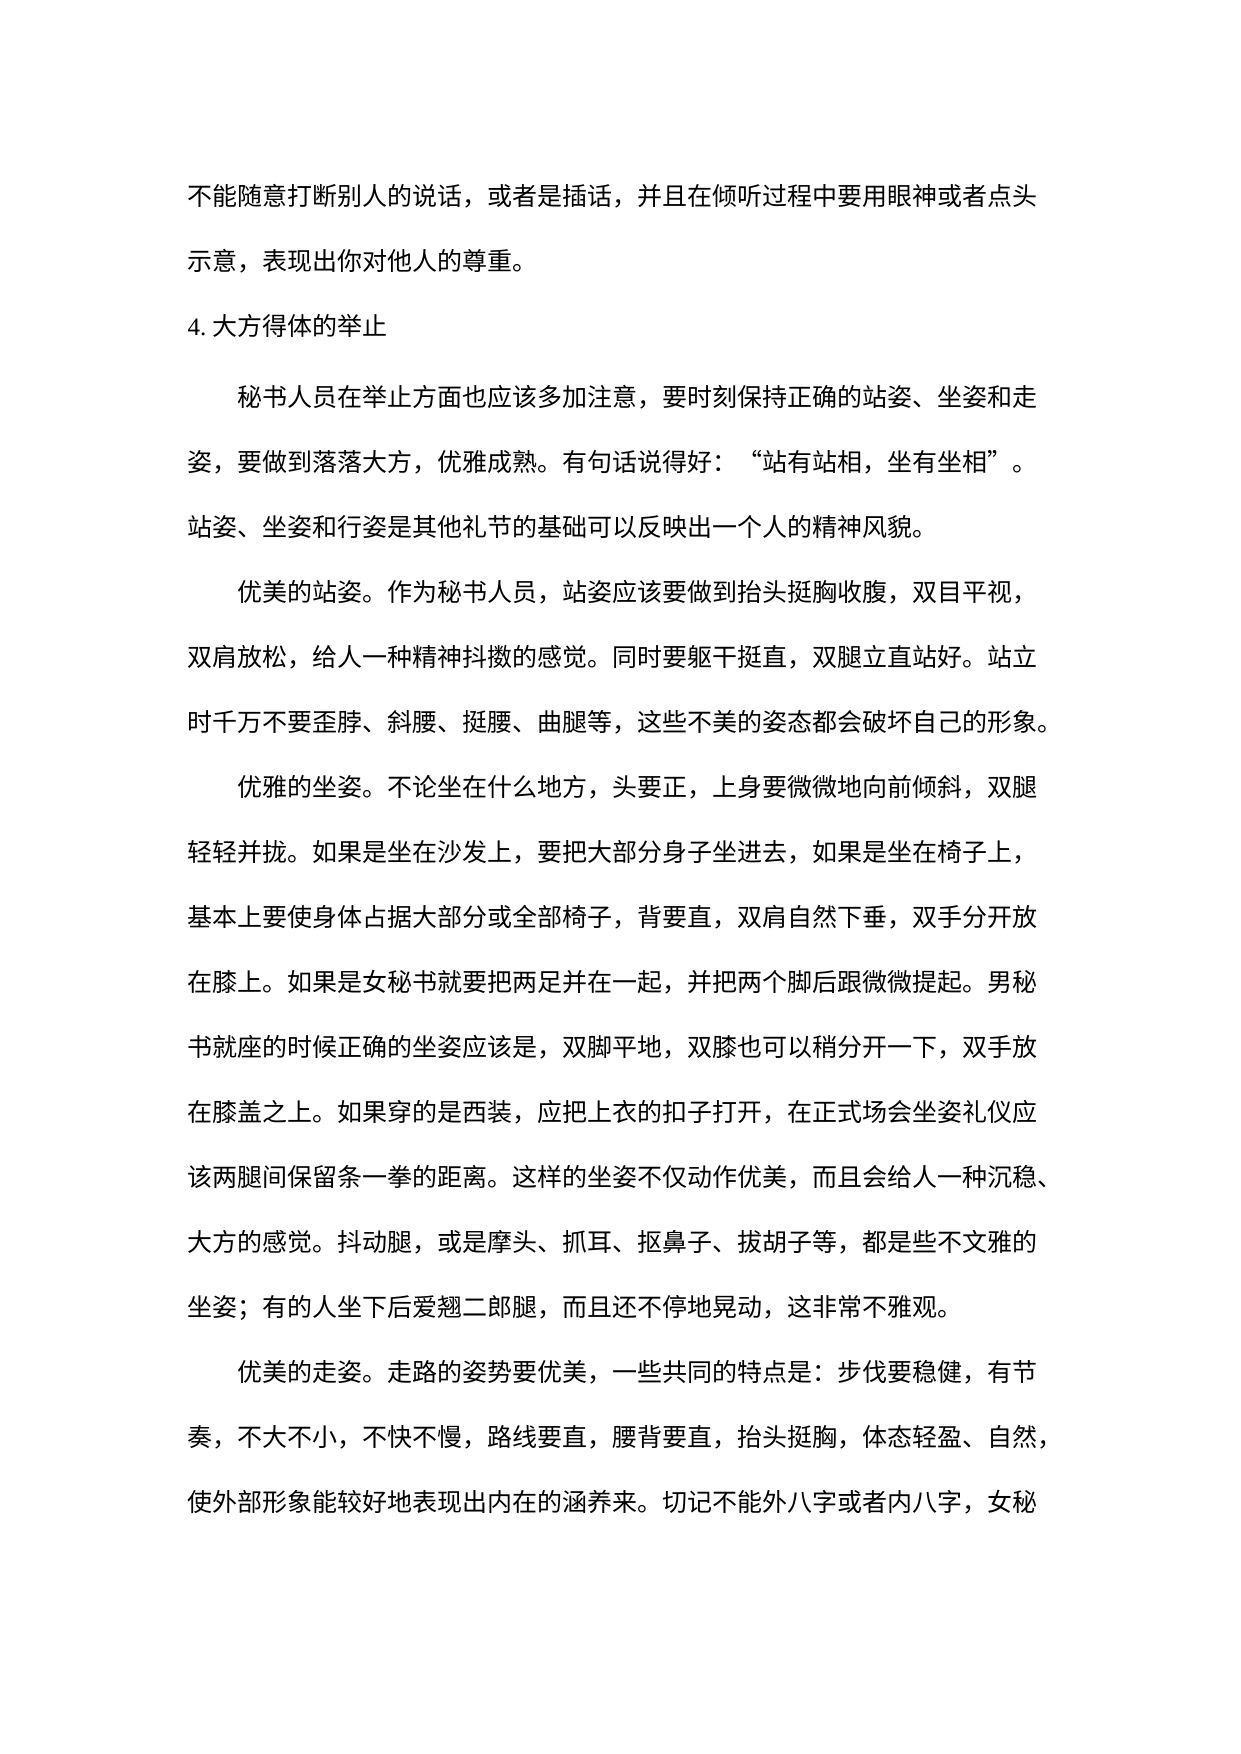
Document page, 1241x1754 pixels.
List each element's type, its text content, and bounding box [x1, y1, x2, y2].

text 秘书人员在举止方面也应该多加注意，要时刻保持正确的站姿、坐姿和走姿，要做到落落大方，优雅成熟。有句话说得好：“站有站相，坐有坐相”。站姿、坐姿和行姿是其他礼节的基础可以反映出一个人的精神风貌。 [187, 363, 1053, 558]
subtitle 4. 大方得体的举止 [187, 292, 1053, 357]
text 优美的站姿。作为秘书人员，站姿应该要做到抬头挺胸收腹，双目平视，双肩放松，给人一种精神抖擞的感觉。同时要躯干挺直，双腿立直站好。站立时千万不要歪脖、斜腰、挺腰、曲腿等，这些不美的姿态都会破坏自己的形象。 [187, 558, 1053, 753]
text 优雅的坐姿。不论坐在什么地方，头要正，上身要微微地向前倾斜，双腿轻轻并拢。如果是坐在沙发上，要把大部分身子坐进去，如果是坐在椅子上，基本上要使身体占据大部分或全部椅子，背要直，双肩自然下垂，双手分开放在膝上。如果是女秘书就要把两足并在一起，并把两个脚后跟微微提起。男秘书就座的时候正确的坐姿应该是，双脚平地，双膝也可以稍分开一下，双手放在膝盖之上。如果穿的是西装，应把上衣的扣子打开，在正式场会坐姿礼仪应该两腿间保留条一拳的距离。这样的坐姿不仅动作优美，而且会给人一种沉稳、大方的感觉。抖动腿，或是摩头、抓耳、抠鼻子、拔胡子等，都是些不文雅的坐姿；有的人坐下后爱翘二郎腿，而且还不停地晃动，这非常不雅观。 [187, 753, 1053, 1338]
text 优美的走姿。走路的姿势要优美，一些共同的特点是：步伐要稳健，有节奏，不大不小，不快不慢，路线要直，腰背要直，抬头挺胸，体态轻盈、自然，使外部形象能较好地表现出内在的涵养来。切记不能外八字或者内八字，女秘书穿着高跟鞋走路的时候，要避免发出踢踏的响声。 [187, 1338, 1053, 1533]
